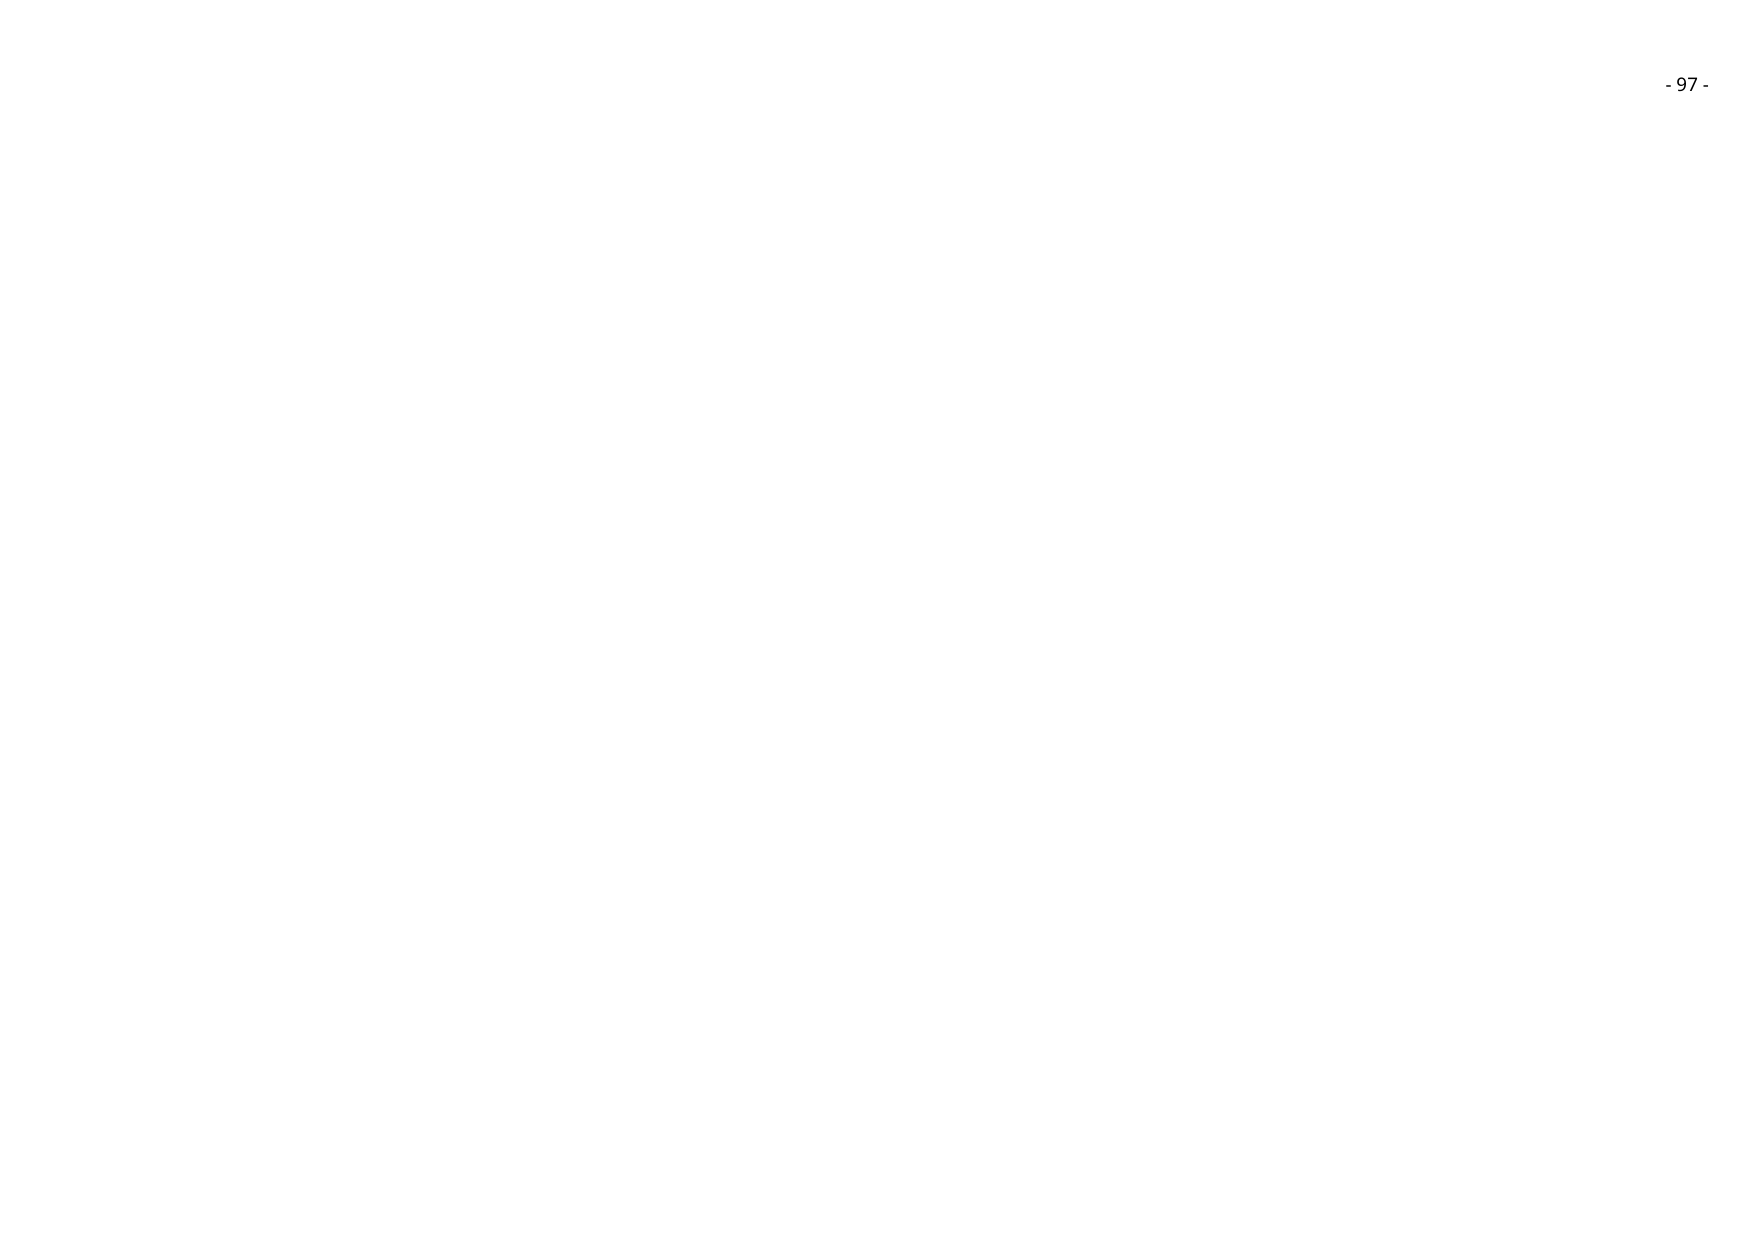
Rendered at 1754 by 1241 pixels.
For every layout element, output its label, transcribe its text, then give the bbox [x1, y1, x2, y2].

text - 97 - [75, 71, 1708, 96]
